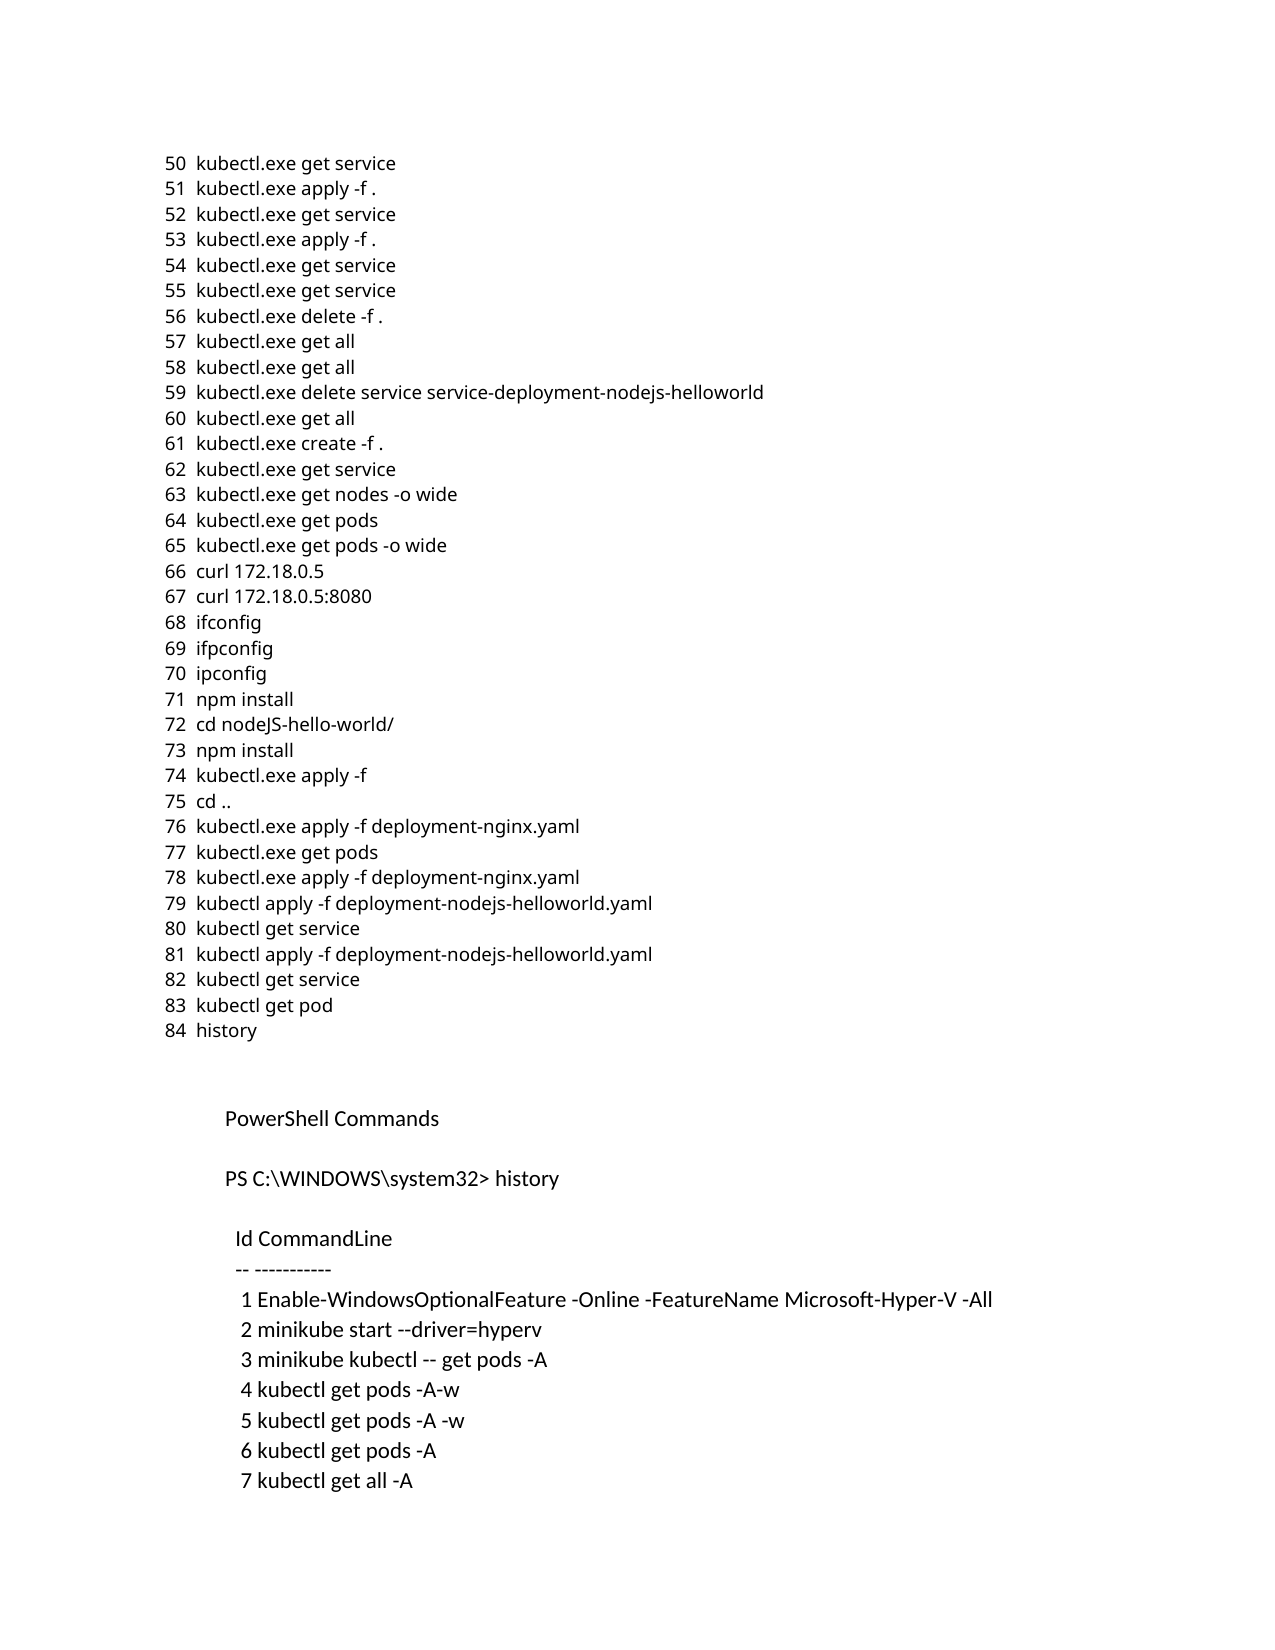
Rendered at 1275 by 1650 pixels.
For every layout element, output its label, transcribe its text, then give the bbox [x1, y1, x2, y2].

list PS C:\WINDOWS\system32> history [225, 1164, 1125, 1192]
list 1 Enable-WindowsOptionalFeature -Online -FeatureName Microsoft-Hyper-V -All [225, 1285, 1125, 1313]
text 72 cd nodeJS-hello-world/ [150, 711, 1125, 737]
text 75 cd .. [150, 788, 1125, 813]
text 63 kubectl.exe get nodes -o wide [150, 482, 1125, 507]
text 54 kubectl.exe get service [150, 252, 1125, 278]
list 5 kubectl get pods -A -w [225, 1406, 1125, 1434]
text 51 kubectl.exe apply -f . [150, 176, 1125, 201]
text 62 kubectl.exe get service [150, 456, 1125, 482]
text 59 kubectl.exe delete service service-deployment-nodejs-helloworld [150, 380, 1125, 405]
text 69 ifpconfig [150, 635, 1125, 660]
text 57 kubectl.exe get all [150, 329, 1125, 354]
text 74 kubectl.exe apply -f [150, 762, 1125, 788]
list 2 minikube start --driver=hyperv [225, 1315, 1125, 1343]
text 64 kubectl.exe get pods [150, 507, 1125, 533]
text 65 kubectl.exe get pods -o wide [150, 533, 1125, 558]
text 68 ifconfig [150, 609, 1125, 635]
text 80 kubectl get service [150, 916, 1125, 941]
text 60 kubectl.exe get all [150, 405, 1125, 431]
list PowerShell Commands [225, 1104, 1125, 1132]
text 81 kubectl apply -f deployment-nodejs-helloworld.yaml [150, 941, 1125, 967]
list Id CommandLine [225, 1224, 1125, 1252]
text 67 curl 172.18.0.5:8080 [150, 584, 1125, 609]
text 82 kubectl get service [150, 967, 1125, 992]
list 7 kubectl get all -A [225, 1466, 1125, 1494]
text 50 kubectl.exe get service [150, 150, 1125, 176]
text 79 kubectl apply -f deployment-nodejs-helloworld.yaml [150, 890, 1125, 916]
list 3 minikube kubectl -- get pods -A [225, 1345, 1125, 1373]
list -- ----------- [225, 1255, 1125, 1283]
text 53 kubectl.exe apply -f . [150, 227, 1125, 252]
text 78 kubectl.exe apply -f deployment-nginx.yaml [150, 864, 1125, 890]
text 55 kubectl.exe get service [150, 278, 1125, 303]
text 76 kubectl.exe apply -f deployment-nginx.yaml [150, 813, 1125, 839]
text 58 kubectl.exe get all [150, 354, 1125, 380]
list 6 kubectl get pods -A [225, 1436, 1125, 1464]
text 73 npm install [150, 737, 1125, 762]
text 77 kubectl.exe get pods [150, 839, 1125, 864]
list 4 kubectl get pods -A-w [225, 1376, 1125, 1403]
text 84 history [150, 1018, 1125, 1043]
text 56 kubectl.exe delete -f . [150, 303, 1125, 329]
text 71 npm install [150, 686, 1125, 711]
text 52 kubectl.exe get service [150, 201, 1125, 227]
text 83 kubectl get pod [150, 992, 1125, 1018]
text 61 kubectl.exe create -f . [150, 431, 1125, 456]
text 70 ipconfig [150, 660, 1125, 686]
text 66 curl 172.18.0.5 [150, 558, 1125, 584]
